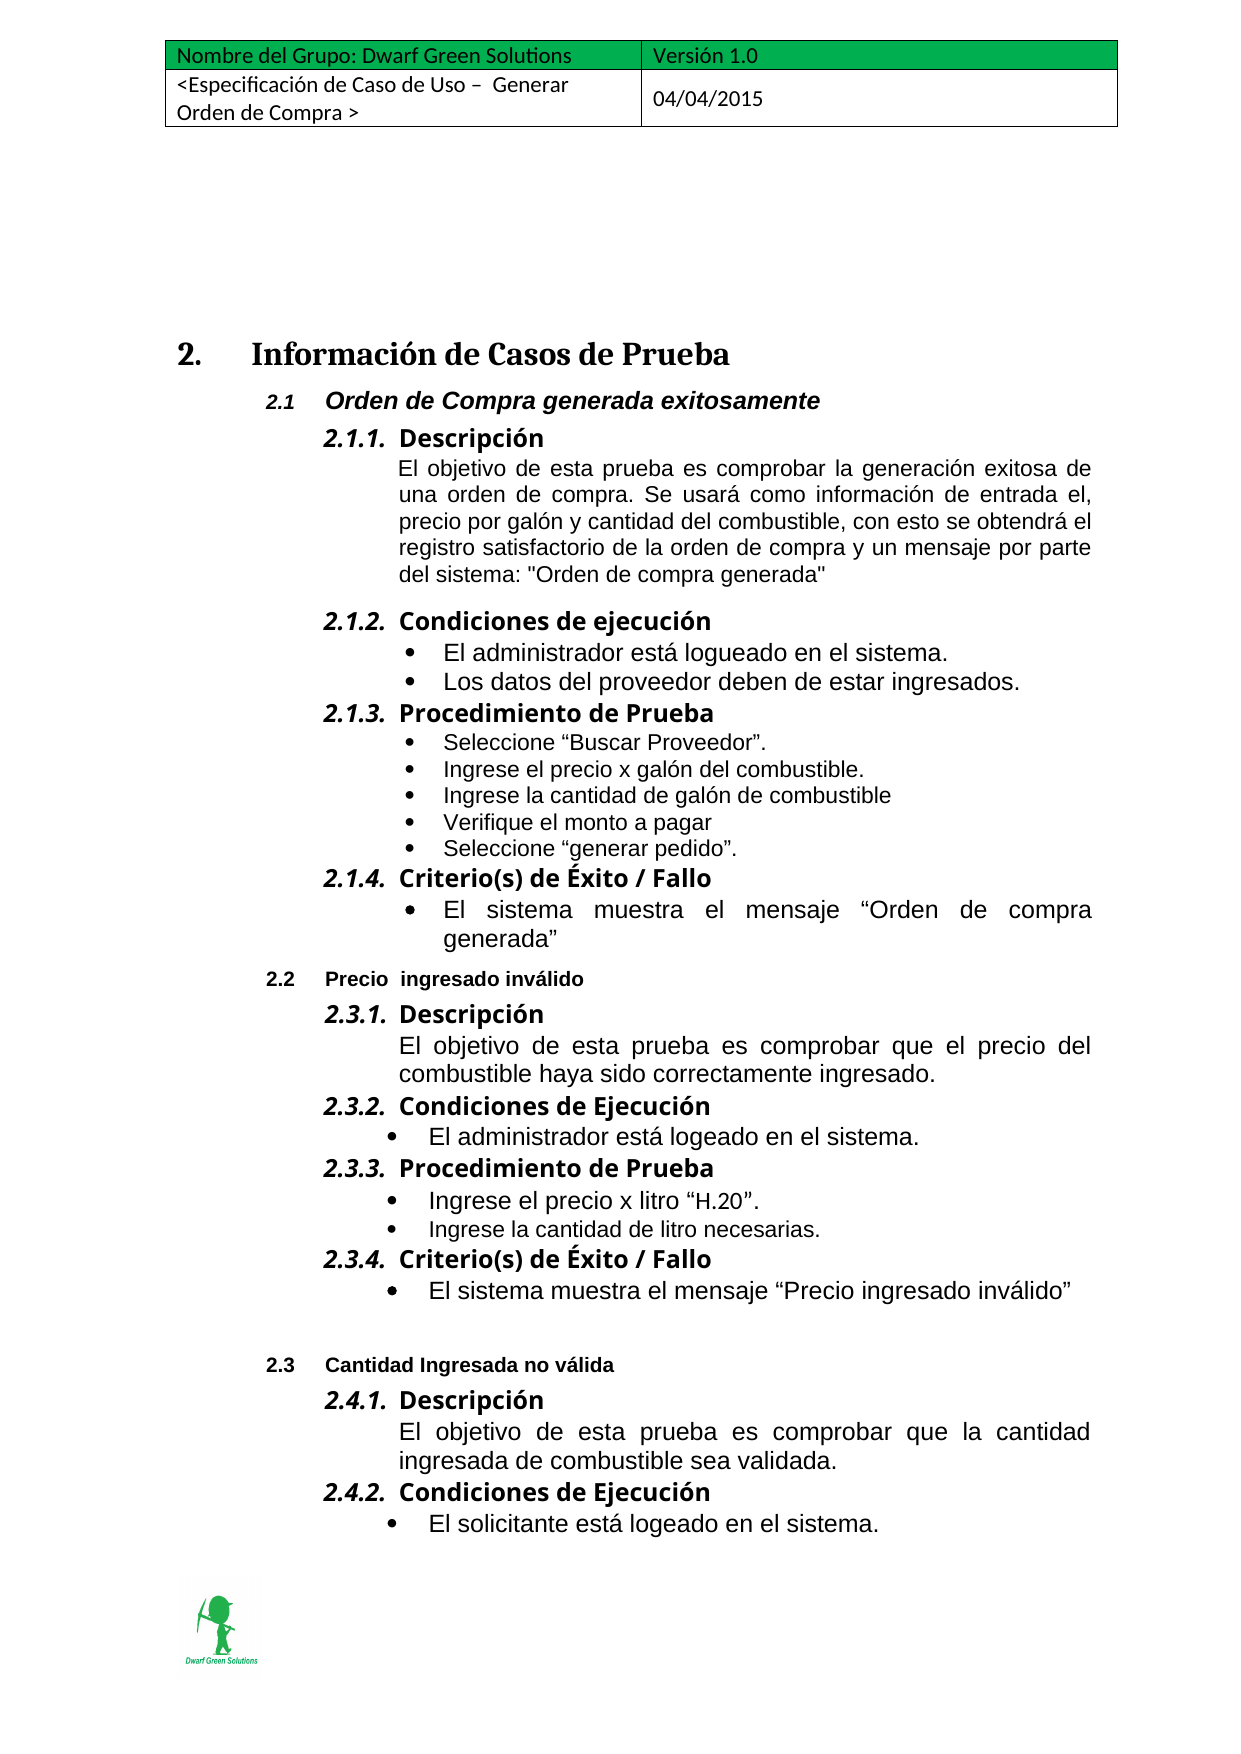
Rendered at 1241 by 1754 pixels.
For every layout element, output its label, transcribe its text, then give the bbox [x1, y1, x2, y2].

list El administrador está logeado en el sistema. [388, 1122, 1092, 1151]
subtitle Descripción [324, 421, 1092, 455]
list Ingrese la cantidad de galón de combustible [406, 782, 1092, 808]
subtitle Orden de Compra generada exitosamente [266, 386, 1092, 415]
list Ingrese el precio x litro “H.20”. [388, 1185, 1092, 1216]
list El sistema muestra el mensaje “Orden de compra generada” [406, 895, 1092, 953]
subtitle Descripción [325, 1383, 1092, 1417]
list El objetivo de esta prueba es comprobar que el precio del combustible haya sido correctamente ingresado. [399, 1031, 1092, 1088]
subtitle Precio ingresado inválido [266, 965, 1092, 990]
list Verifique el monto a pagar [406, 808, 1092, 835]
list Ingrese la cantidad de litro necesarias. [388, 1216, 1092, 1242]
subtitle Condiciones de Ejecución [324, 1088, 1092, 1122]
subtitle Criterio(s) de Éxito / Fallo [324, 861, 1092, 895]
subtitle Procedimiento de Prueba [324, 695, 1092, 729]
subtitle Descripción [325, 997, 1092, 1031]
subtitle Condiciones de ejecución [324, 603, 1092, 638]
list El administrador está logueado en el sistema. [406, 638, 1092, 666]
text El objetivo de esta prueba es comprobar la generación exitosa de una orden de compra. Se usará como información de entrada el, precio por galón y cantidad del combustible, con esto se obtendrá el registro satisfactorio de la orden de compra y un mensaje por parte del sistema: "Orden de compra generada" [398, 455, 1092, 587]
subtitle Criterio(s) de Éxito / Fallo [324, 1242, 1092, 1276]
list Seleccione “Buscar Proveedor”. [406, 729, 1092, 756]
subtitle Información de Casos de Prueba [177, 335, 1092, 373]
list Los datos del proveedor deben de estar ingresados. [406, 666, 1092, 695]
list El solicitante está logeado en el sistema. [388, 1509, 1092, 1537]
subtitle Cantidad Ingresada no válida [266, 1352, 1092, 1377]
picture [177, 1575, 263, 1679]
list Seleccione “generar pedido”. [406, 835, 1092, 861]
subtitle Procedimiento de Prueba [324, 1151, 1092, 1185]
list El objetivo de esta prueba es comprobar que la cantidad ingresada de combustible sea validada. [399, 1417, 1092, 1474]
list Ingrese el precio x galón del combustible. [406, 756, 1092, 782]
subtitle Condiciones de Ejecución [324, 1474, 1092, 1509]
list El sistema muestra el mensaje “Precio ingresado inválido” [388, 1276, 1092, 1305]
